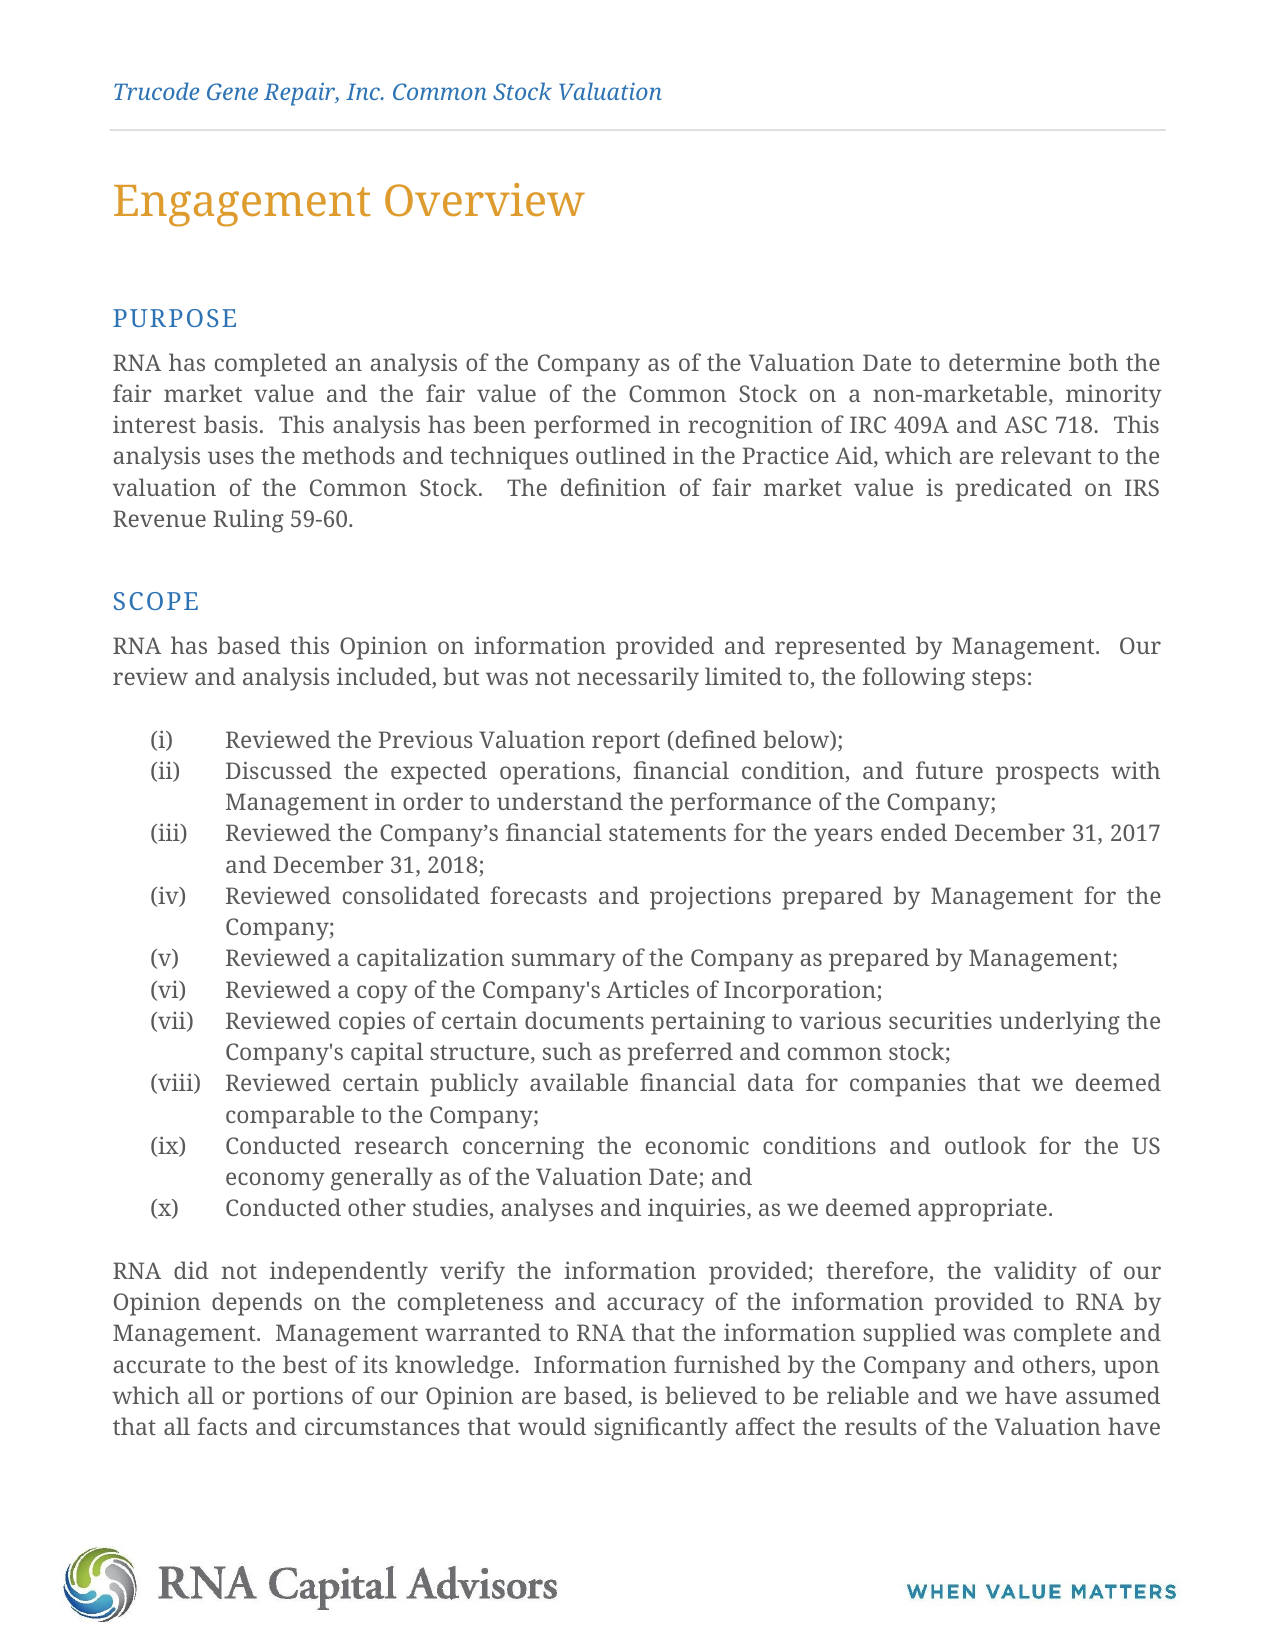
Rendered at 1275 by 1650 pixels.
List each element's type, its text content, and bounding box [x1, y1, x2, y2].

list Conducted other studies, analyses and inquiries, as we deemed appropriate. [150, 1192, 1162, 1223]
list Reviewed the Company’s financial statements for the years ended December 31, 2017 and December 31, 2018; [150, 817, 1162, 879]
list Reviewed certain publicly available financial data for companies that we deemed comparable to the Company; [150, 1067, 1162, 1129]
text RNA has based this Opinion on information provided and represented by Management. Our review and analysis included, but was not necessarily limited to, the following steps: [112, 629, 1162, 692]
list Discussed the expected operations, financial condition, and future prospects with Management in order to understand the performance of the Company; [150, 754, 1162, 817]
picture [51, 1536, 1194, 1628]
list Reviewed a capitalization summary of the Company as prepared by Management; [150, 942, 1162, 973]
subtitle Scope [112, 586, 1162, 617]
list Reviewed the Previous Valuation report (defined below); [150, 723, 1162, 754]
subtitle Purpose [112, 302, 1162, 333]
list Reviewed copies of certain documents pertaining to various securities underlying the Company's capital structure, such as preferred and common stock; [150, 1004, 1162, 1067]
list Conducted research concerning the economic conditions and outlook for the US economy generally as of the Valuation Date; and [150, 1129, 1162, 1192]
list Reviewed a copy of the Company's Articles of Incorporation; [150, 973, 1162, 1004]
text Engagement Overview [112, 170, 1162, 229]
text RNA has completed an analysis of the Company as of the Valuation Date to determine both the fair market value and the fair value of the Common Stock on a non-marketable, minority interest basis. This analysis has been performed in recognition of IRC 409A and ASC 718. This analysis uses the methods and techniques outlined in the Practice Aid, which are relevant to the valuation of the Common Stock. The definition of fair market value is predicated on IRS Revenue Ruling 59-60. [112, 346, 1162, 533]
picture [0, 114, 1275, 138]
list Reviewed consolidated forecasts and projections prepared by Management for the Company; [150, 879, 1162, 942]
